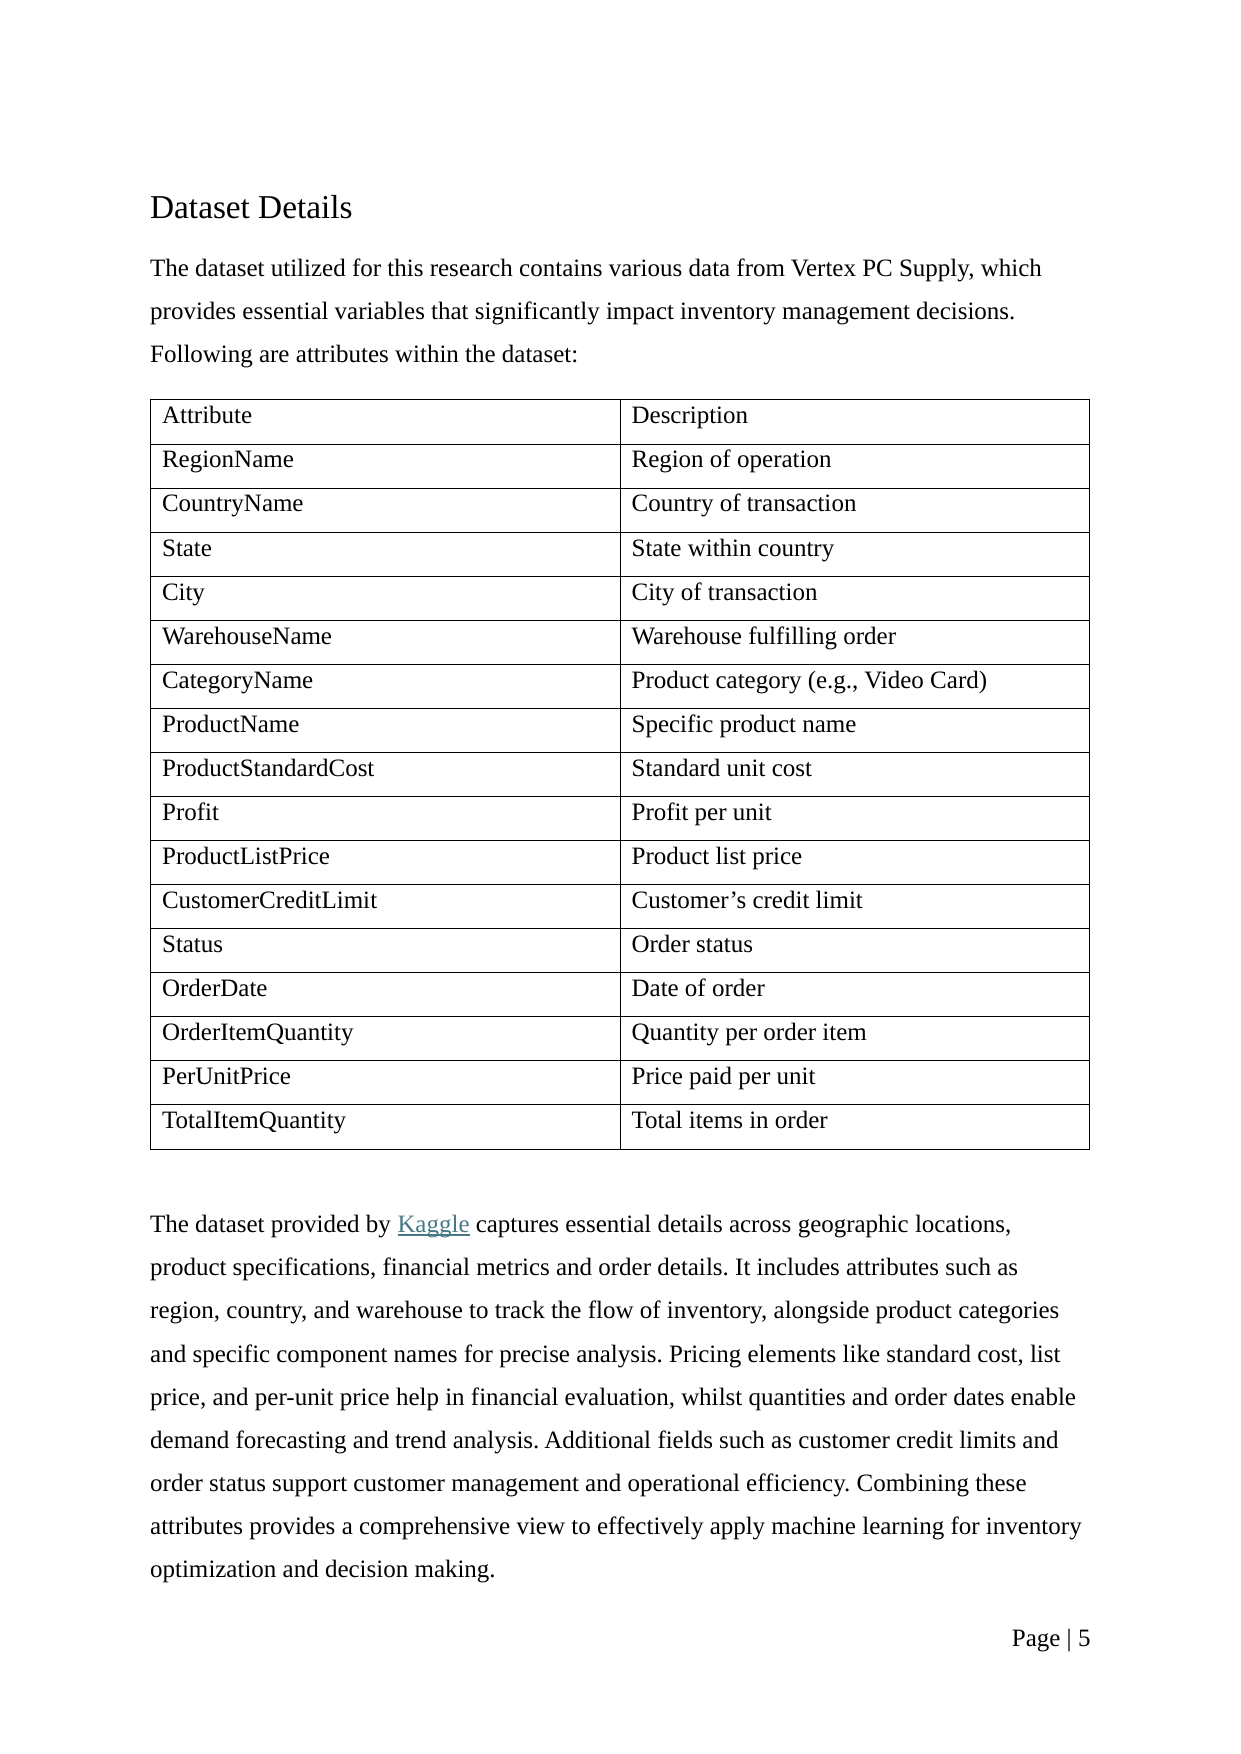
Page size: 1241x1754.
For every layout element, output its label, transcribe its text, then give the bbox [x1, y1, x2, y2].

table_cell Region of operation [621, 445, 1089, 487]
table_cell Total items in order [621, 1105, 1089, 1148]
table_header Description [621, 400, 1089, 443]
table_cell Date of order [621, 973, 1089, 1016]
table_cell State [151, 533, 620, 576]
table_cell City [151, 577, 620, 620]
table_cell CategoryName [151, 665, 620, 708]
table_cell RegionName [151, 445, 620, 487]
table_cell OrderDate [151, 973, 620, 1016]
table_cell Profit [151, 797, 620, 840]
table_cell Profit per unit [621, 797, 1089, 840]
table_cell CustomerCreditLimit [151, 885, 620, 928]
text The dataset provided by Kaggle captures essential details across geographic locations, product specifications, financial metrics and order details. It includes attributes such as region, country, and warehouse to track the flow of inventory, alongside product categories and specific component names for precise analysis. Pricing elements like standard cost, list price, and per-unit price help in financial evaluation, whilst quantities and order dates enable demand forecasting and trend analysis. Additional fields such as customer credit limits and order status support customer management and operational efficiency. Combining these attributes provides a comprehensive view to effectively apply machine learning for inventory optimization and decision making. [150, 1209, 1090, 1583]
table_cell Product category (e.g., Video Card) [621, 665, 1089, 708]
table_cell CountryName [151, 489, 620, 532]
table_cell PerUnitPrice [151, 1061, 620, 1104]
table_header Attribute [151, 400, 620, 443]
table_cell Customer’s credit limit [621, 885, 1089, 928]
table_cell City of transaction [621, 577, 1089, 620]
table_cell State within country [621, 533, 1089, 576]
table_cell Status [151, 929, 620, 972]
table_cell Warehouse fulfilling order [621, 621, 1089, 664]
text The dataset utilized for this research contains various data from Vertex PC Supply, which provides essential variables that significantly impact inventory management decisions. Following are attributes within the dataset: [150, 253, 1090, 368]
table_cell OrderItemQuantity [151, 1017, 620, 1060]
table_cell Country of transaction [621, 489, 1089, 532]
table_cell Specific product name [621, 709, 1089, 752]
table_cell Order status [621, 929, 1089, 972]
table_cell Price paid per unit [621, 1061, 1089, 1104]
table_cell Standard unit cost [621, 753, 1089, 796]
table_cell TotalItemQuantity [151, 1105, 620, 1148]
table_cell ProductStandardCost [151, 753, 620, 796]
table_cell ProductName [151, 709, 620, 752]
table_cell Product list price [621, 841, 1089, 884]
table_cell WarehouseName [151, 621, 620, 664]
table_cell ProductListPrice [151, 841, 620, 884]
subtitle Dataset Details [150, 187, 1090, 226]
table_cell Quantity per order item [621, 1017, 1089, 1060]
